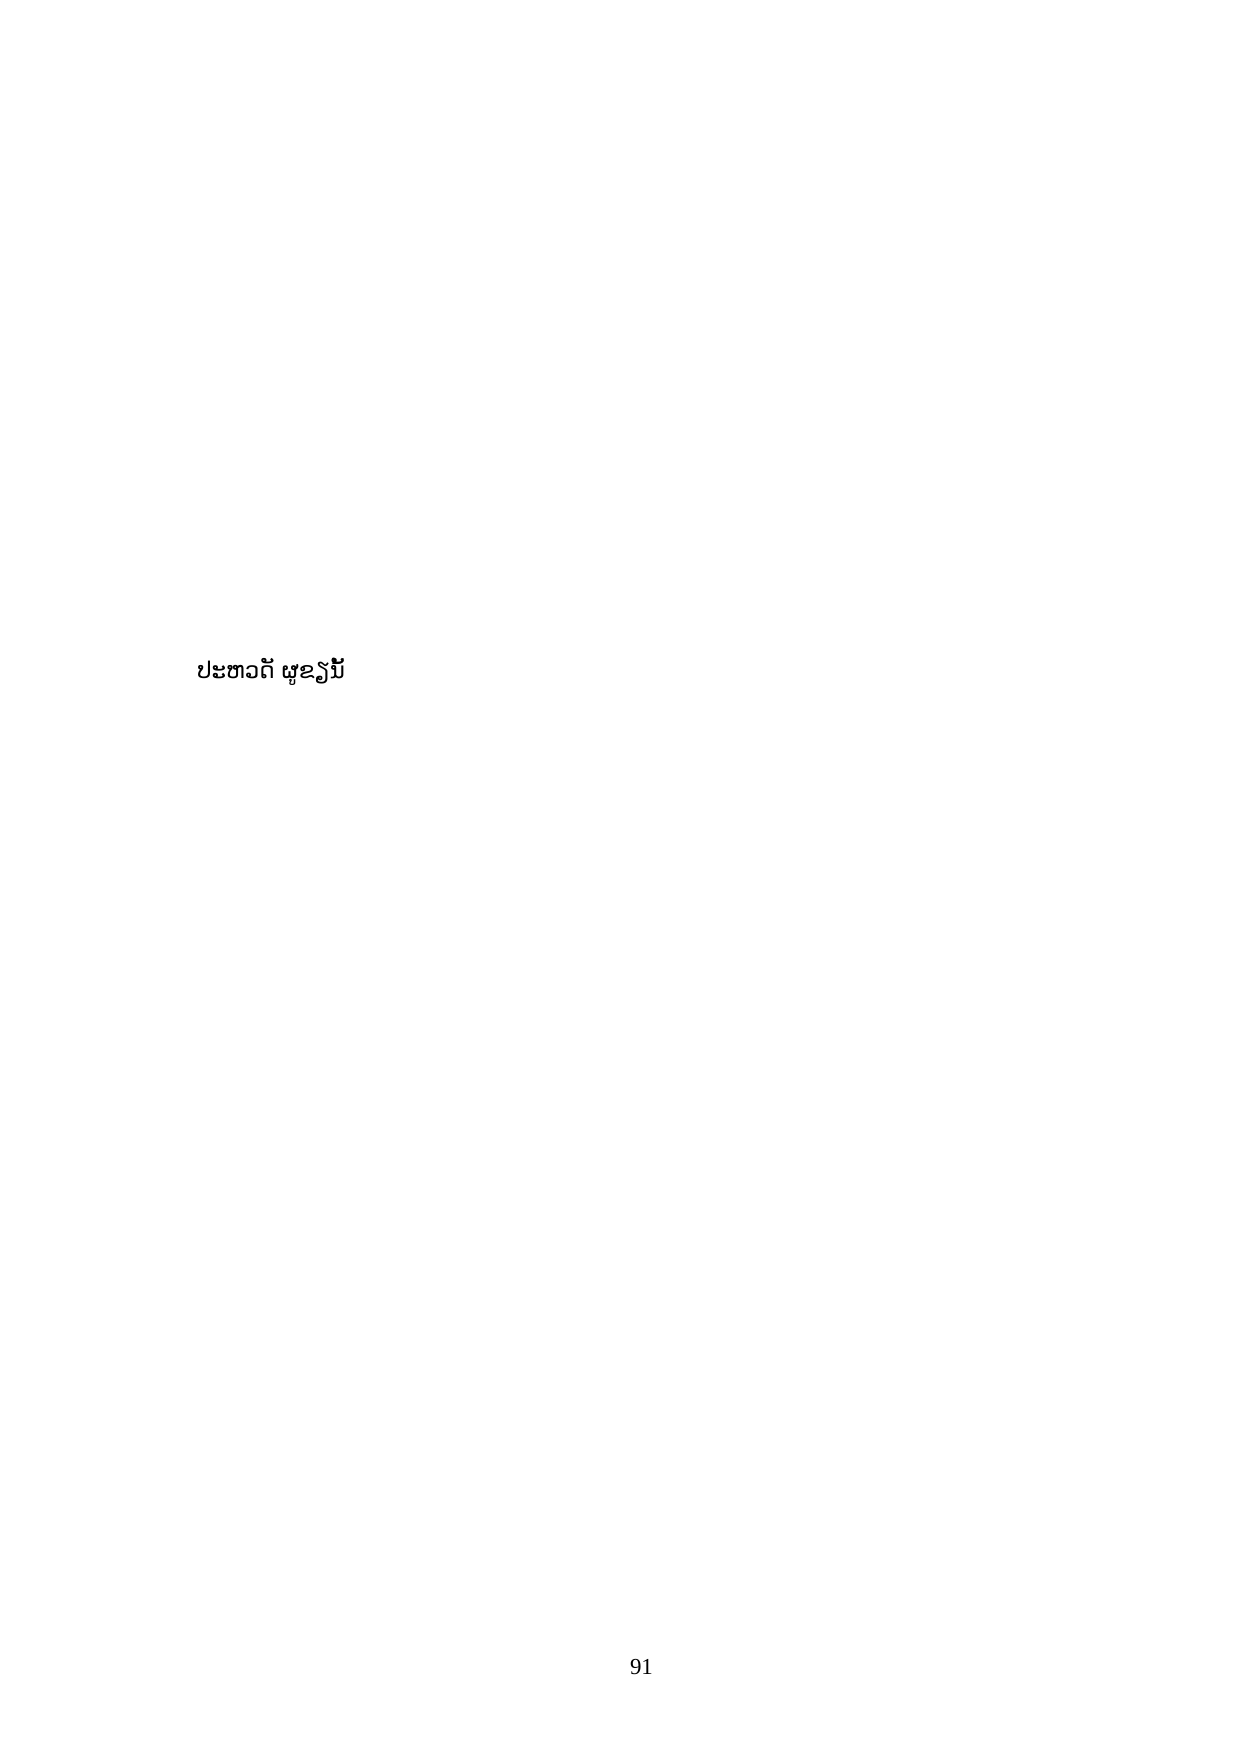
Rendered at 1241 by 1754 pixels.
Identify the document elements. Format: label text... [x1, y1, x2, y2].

text ປະຫວດັ ຜູຂຽນັ້ [191, 657, 727, 684]
